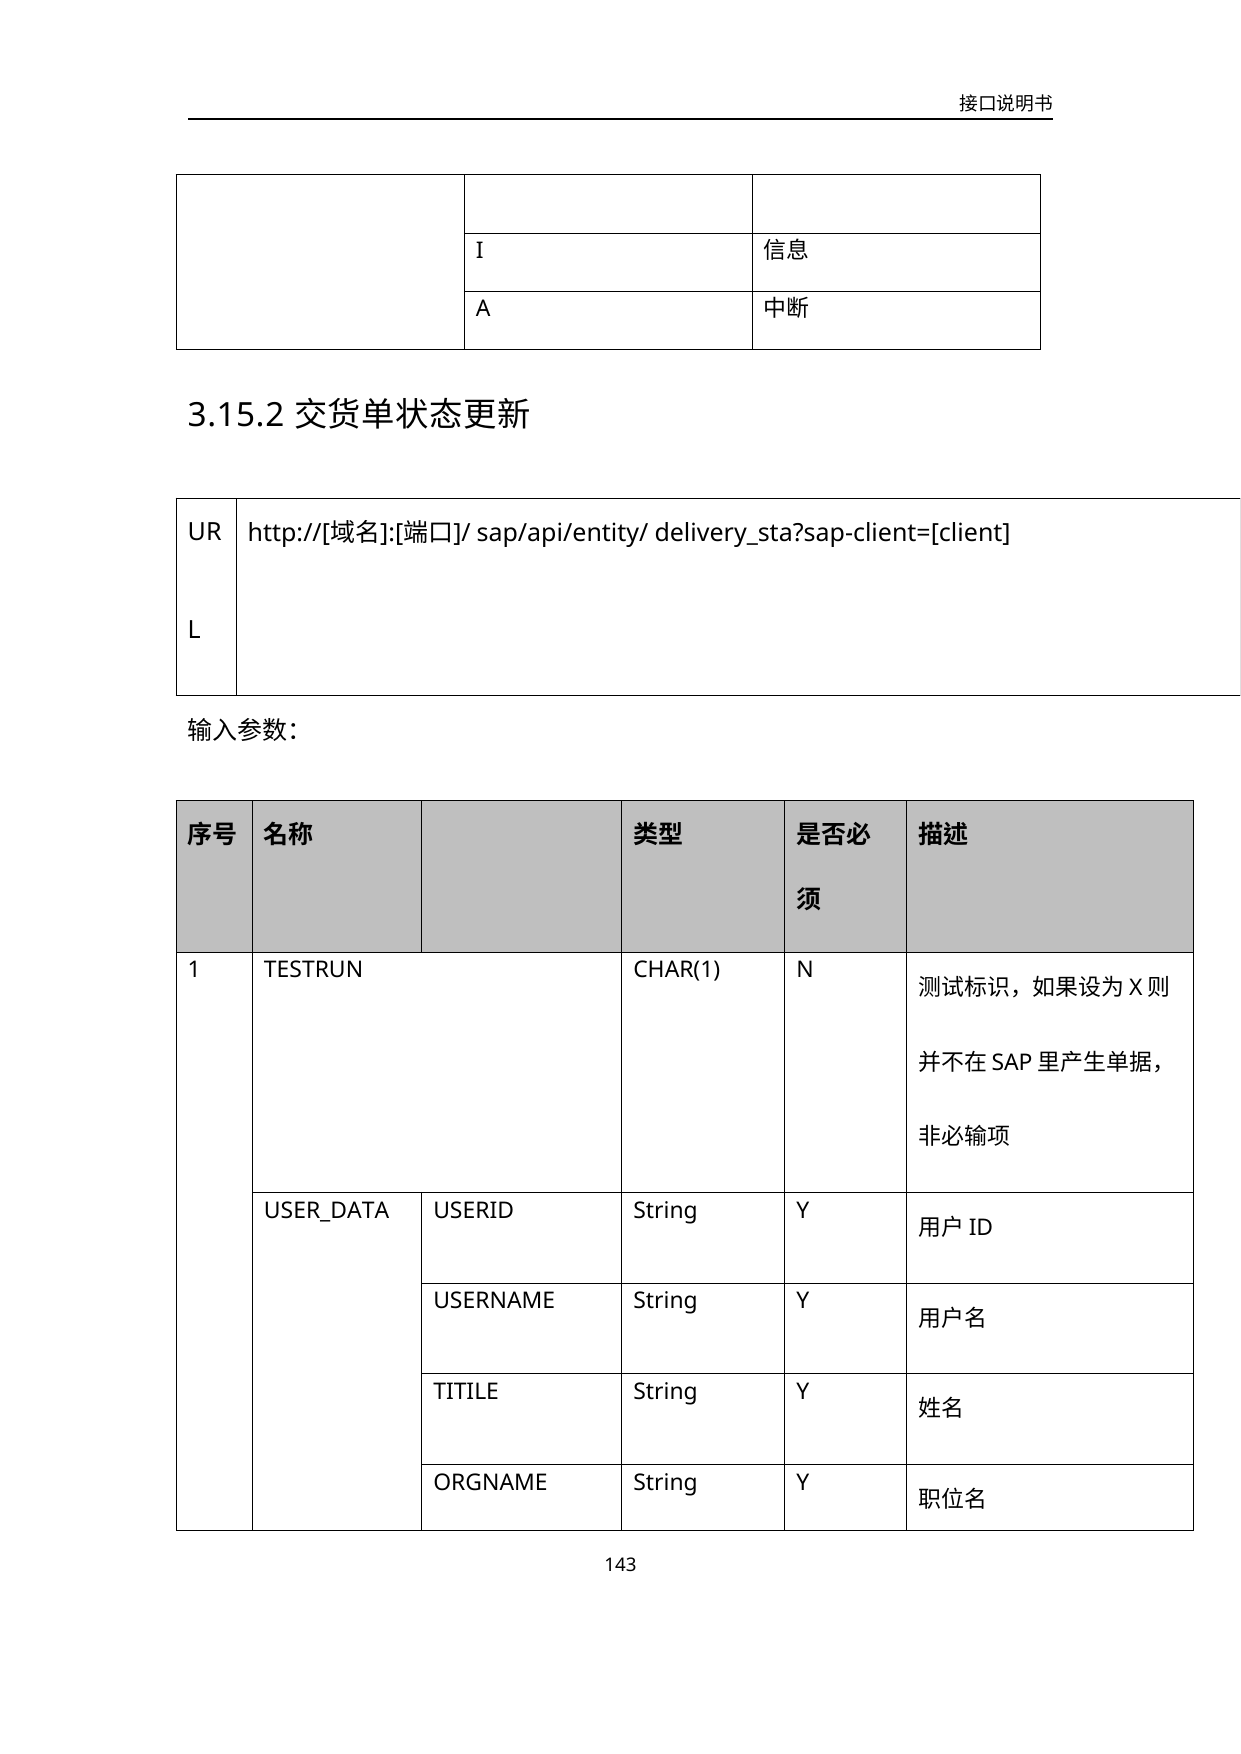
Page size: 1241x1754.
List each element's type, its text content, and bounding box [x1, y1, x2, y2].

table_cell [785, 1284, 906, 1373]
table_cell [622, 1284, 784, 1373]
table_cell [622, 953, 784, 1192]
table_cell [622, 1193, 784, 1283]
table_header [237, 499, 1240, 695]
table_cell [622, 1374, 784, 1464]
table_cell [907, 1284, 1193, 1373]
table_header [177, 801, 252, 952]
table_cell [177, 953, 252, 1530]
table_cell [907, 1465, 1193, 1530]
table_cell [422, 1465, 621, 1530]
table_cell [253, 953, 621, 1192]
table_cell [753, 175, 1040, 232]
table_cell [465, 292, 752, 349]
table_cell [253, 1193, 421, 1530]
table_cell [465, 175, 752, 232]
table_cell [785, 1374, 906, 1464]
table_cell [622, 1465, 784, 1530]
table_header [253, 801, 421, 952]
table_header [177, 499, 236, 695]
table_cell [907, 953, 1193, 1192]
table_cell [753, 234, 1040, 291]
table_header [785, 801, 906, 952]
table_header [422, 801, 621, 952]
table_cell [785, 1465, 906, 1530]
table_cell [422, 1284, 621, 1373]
subtitle 交货单状态更新 [187, 379, 1053, 444]
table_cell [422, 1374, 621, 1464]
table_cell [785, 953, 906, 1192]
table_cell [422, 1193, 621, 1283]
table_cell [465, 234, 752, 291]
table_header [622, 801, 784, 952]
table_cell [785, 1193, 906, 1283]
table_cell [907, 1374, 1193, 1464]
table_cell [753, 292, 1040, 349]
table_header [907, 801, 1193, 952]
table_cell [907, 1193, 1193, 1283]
text 输入参数： [187, 696, 1053, 761]
